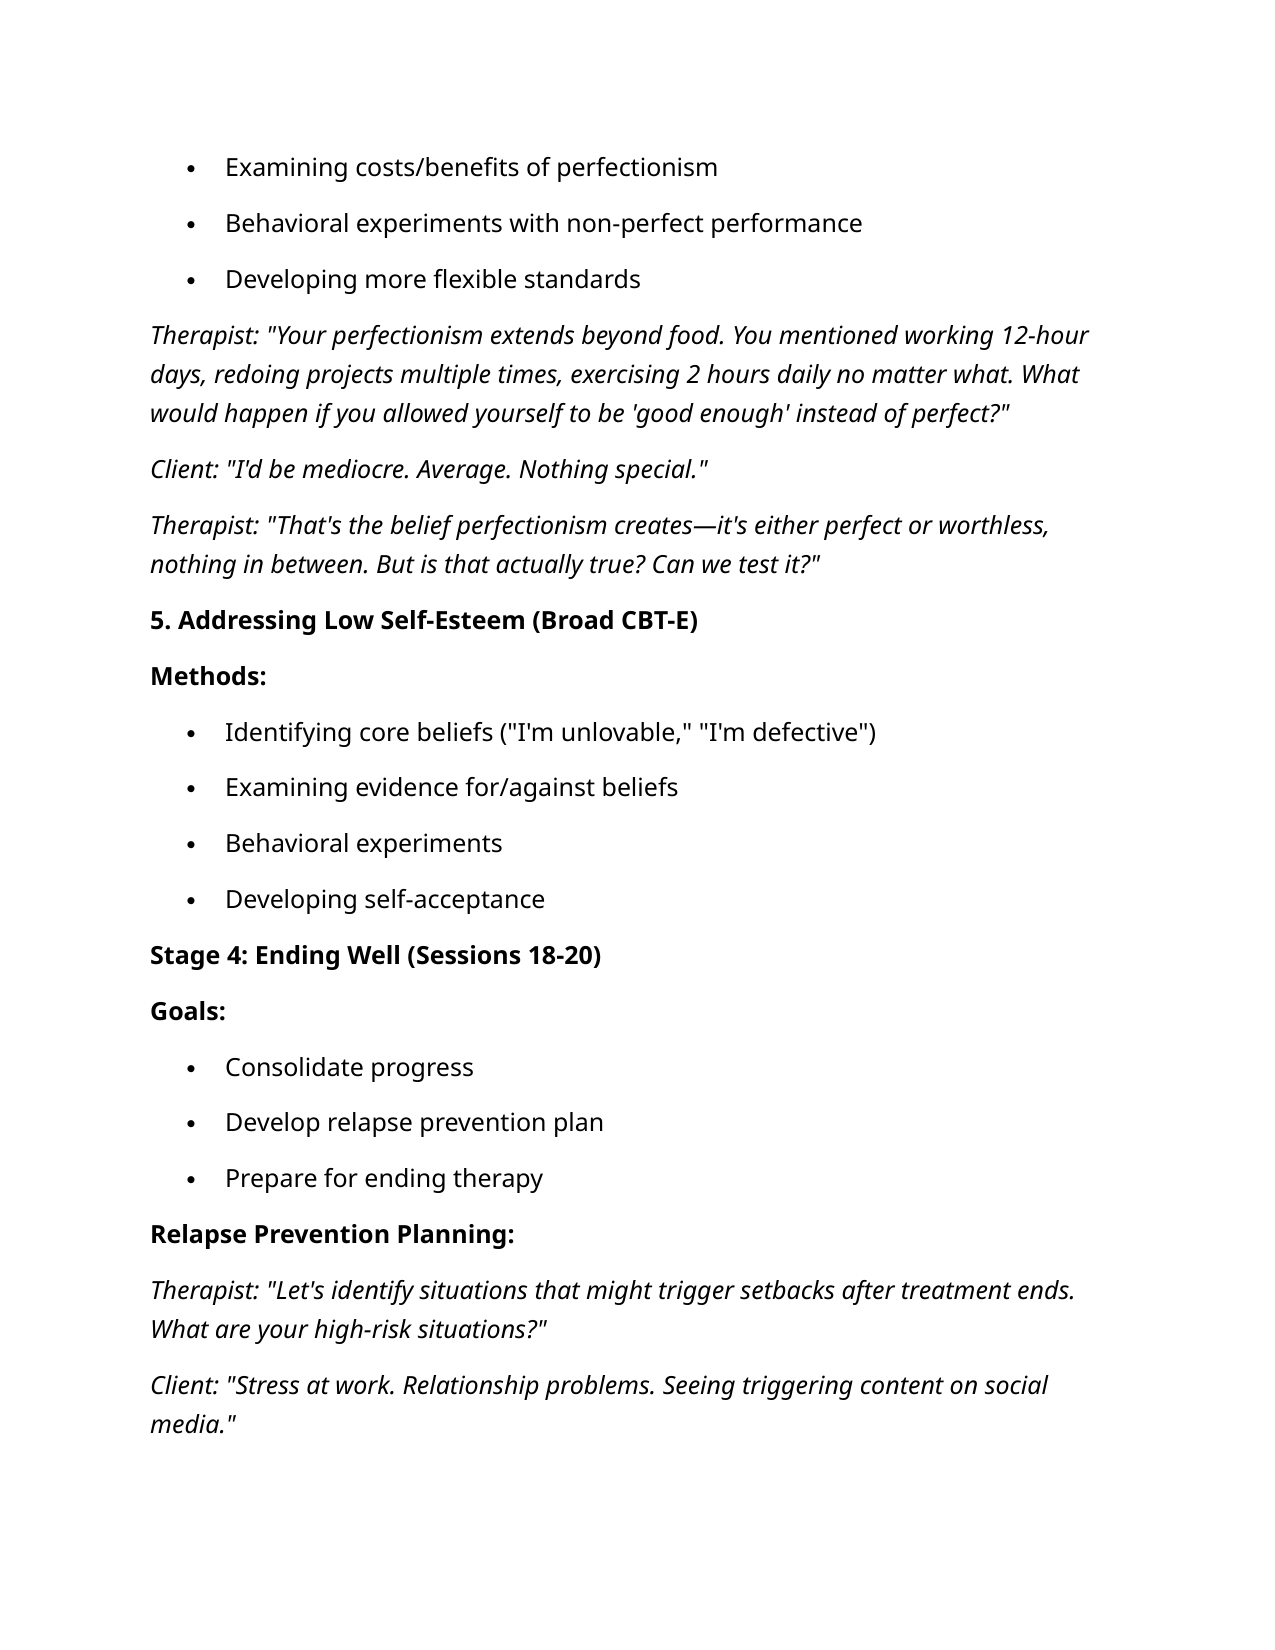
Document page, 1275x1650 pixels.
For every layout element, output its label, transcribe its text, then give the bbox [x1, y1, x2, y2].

list Behavioral experiments [187, 826, 1125, 860]
text Relapse Prevention Planning: [150, 1217, 1125, 1251]
list Develop relapse prevention plan [187, 1105, 1125, 1139]
text Goals: [150, 993, 1125, 1027]
text Methods: [150, 658, 1125, 692]
list Developing self-acceptance [187, 882, 1125, 916]
list Identifying core beliefs ("I'm unlovable," "I'm defective") [187, 714, 1125, 748]
list Examining costs/benefits of perfectionism [187, 150, 1125, 184]
list Developing more flexible standards [187, 262, 1125, 296]
list Behavioral experiments with non-perfect performance [187, 206, 1125, 240]
text Therapist: "That's the belief perfectionism creates—it's either perfect or worthless, nothing in between. But is that actually true? Can we test it?" [150, 507, 1125, 581]
text Client: "Stress at work. Relationship problems. Seeing triggering content on social media." [150, 1367, 1125, 1441]
list Prepare for ending therapy [187, 1161, 1125, 1195]
text 5. Addressing Low Self-Esteem (Broad CBT-E) [150, 602, 1125, 637]
list Examining evidence for/against beliefs [187, 770, 1125, 804]
text Therapist: "Your perfectionism extends beyond food. You mentioned working 12-hour days, redoing projects multiple times, exercising 2 hours daily no matter what. What would happen if you allowed yourself to be 'good enough' instead of perfect?" [150, 317, 1125, 430]
text Stage 4: Ending Well (Sessions 18-20) [150, 937, 1125, 972]
list Consolidate progress [187, 1049, 1125, 1083]
text Client: "I'd be mediocre. Average. Nothing special." [150, 452, 1125, 486]
text Therapist: "Let's identify situations that might trigger setbacks after treatment ends. What are your high-risk situations?" [150, 1272, 1125, 1346]
